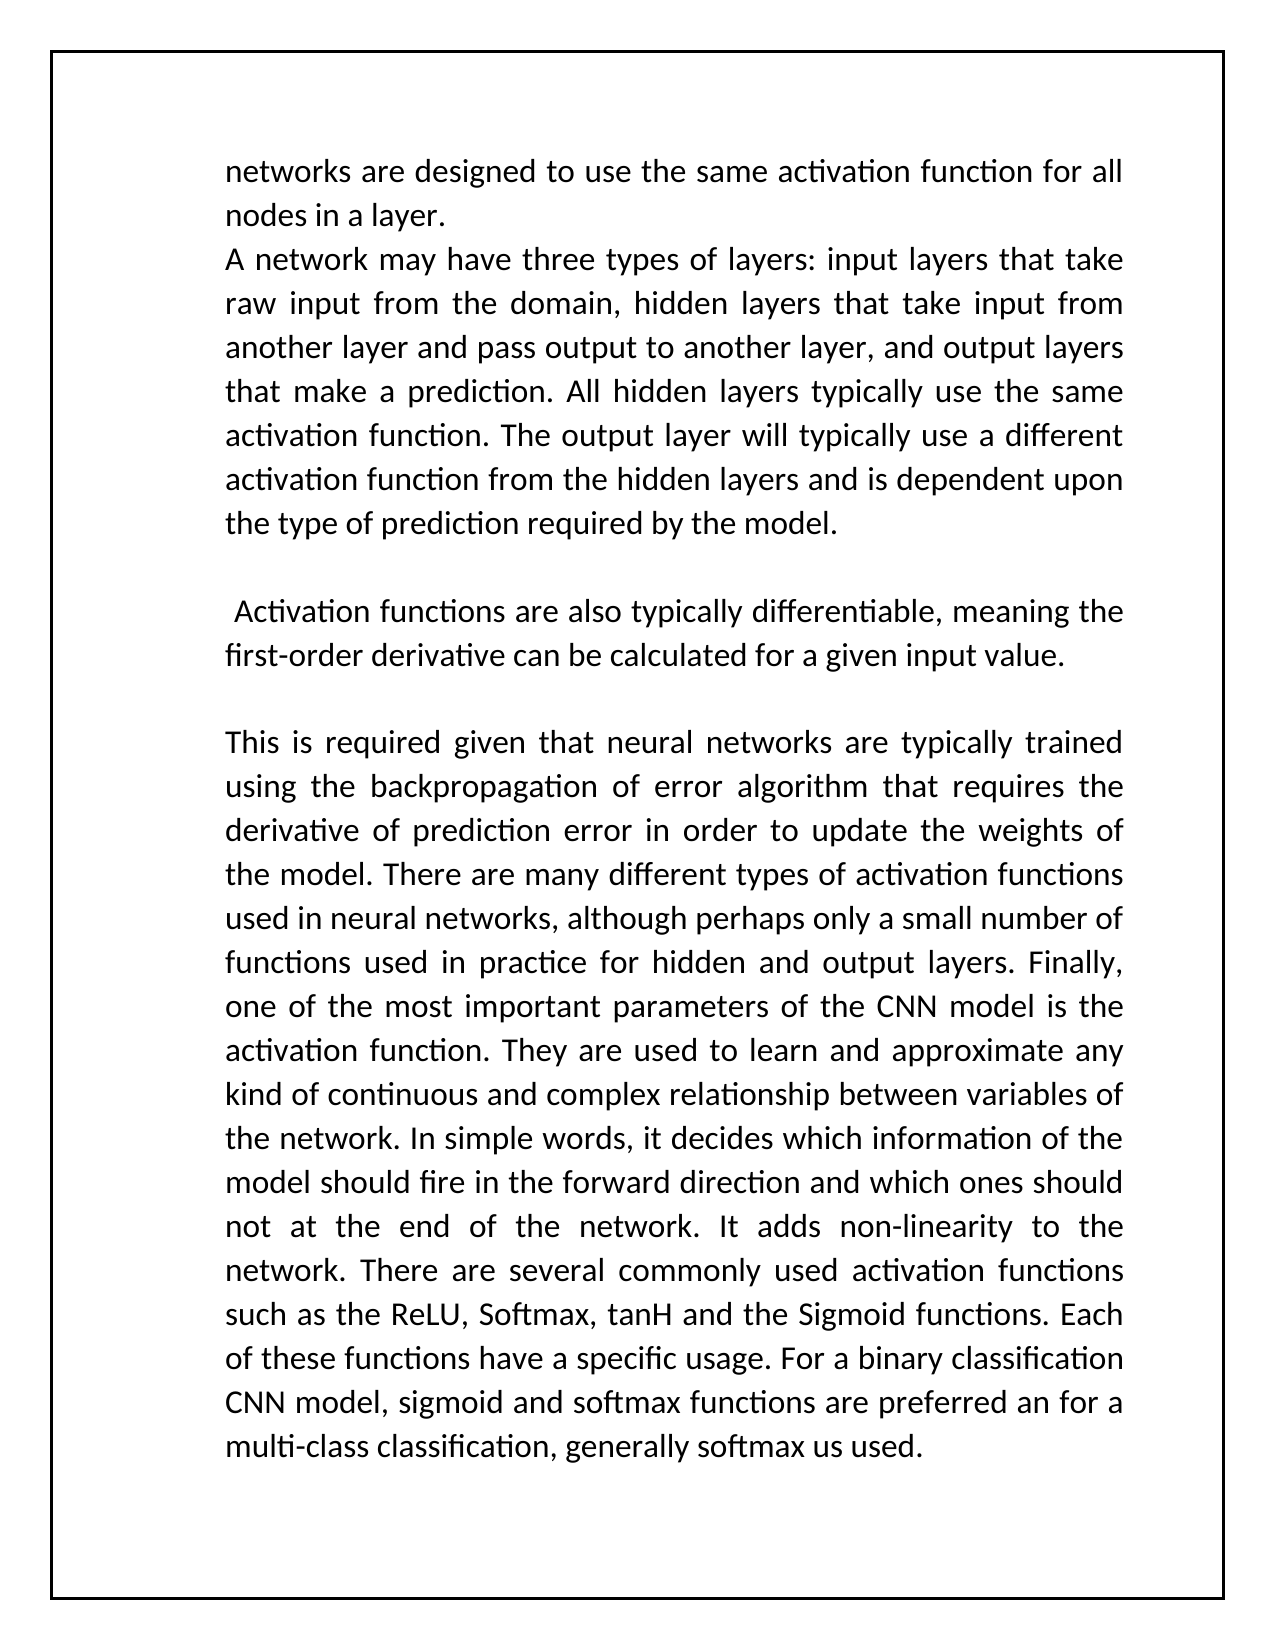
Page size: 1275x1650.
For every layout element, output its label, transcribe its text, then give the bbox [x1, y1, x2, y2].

list Activation functions are also typically differentiable, meaning the first-order derivative can be calculated for a given input value. [225, 589, 1125, 674]
list This is required given that neural networks are typically trained using the backpropagation of error algorithm that requires the derivative of prediction error in order to update the weights of the model. There are many different types of activation functions used in neural networks, although perhaps only a small number of functions used in practice for hidden and output layers. Finally, one of the most important parameters of the CNN model is the activation function. They are used to learn and approximate any kind of continuous and complex relationship between variables of the network. In simple words, it decides which information of the model should fire in the forward direction and which ones should not at the end of the network. It adds non-linearity to the network. There are several commonly used activation functions such as the ReLU, Softmax, tanH and the Sigmoid functions. Each of these functions have a specific usage. For a binary classification CNN model, sigmoid and softmax functions are preferred an for a multi-class classification, generally softmax us used. [225, 721, 1125, 1466]
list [225, 150, 1125, 235]
list A network may have three types of layers: input layers that take raw input from the domain, hidden layers that take input from another layer and pass output to another layer, and output layers that make a prediction. All hidden layers typically use the same activation function. The output layer will typically use a different activation function from the hidden layers and is dependent upon the type of prediction required by the model. [225, 238, 1125, 542]
